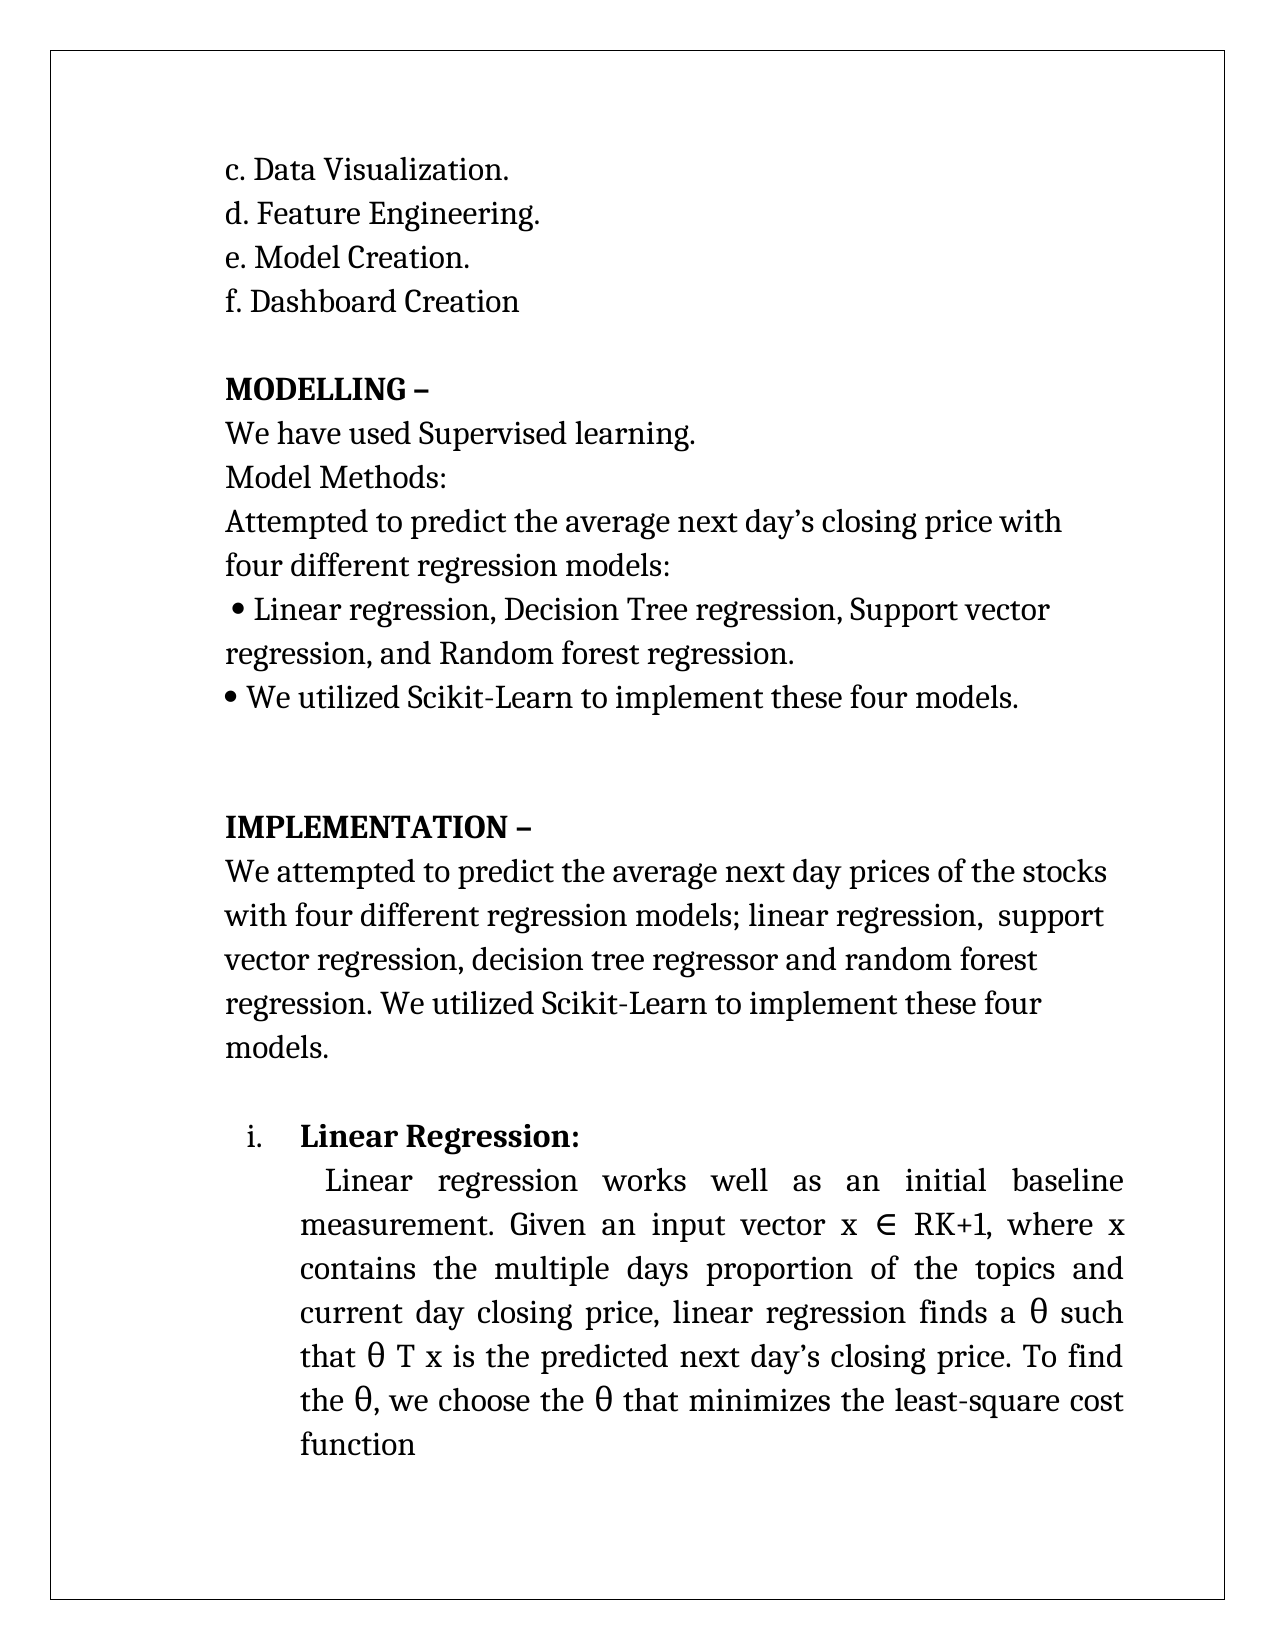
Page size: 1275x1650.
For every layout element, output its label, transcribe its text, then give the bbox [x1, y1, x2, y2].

list We have used Supervised learning. [225, 414, 1125, 453]
list Model Methods: [225, 458, 1125, 497]
list IMPLEMENTATION – [225, 808, 1125, 847]
list Attempted to predict the average next day’s closing price with four different regression models: [225, 502, 1125, 585]
list f. Dashboard Creation [225, 282, 1125, 321]
list d. Feature Engineering. [225, 194, 1125, 232]
list c. Data Visualization. [225, 150, 1125, 188]
list Linear regression, Decision Tree regression, Support vector regression, and Random forest regression. [225, 591, 1125, 673]
list Linear Regression: [262, 1117, 1125, 1155]
list We utilized Scikit-Learn to implement these four models. [225, 679, 1125, 717]
list e. Model Creation. [225, 238, 1125, 276]
list MODELLING – [225, 370, 1125, 409]
list Linear regression works well as an initial baseline measurement. Given an input vector x ∈ RK+1, where x contains the multiple days proportion of the topics and current day closing price, linear regression finds a θ such that θ T x is the predicted next day’s closing price. To find the θ, we choose the θ that minimizes the least-square cost function [300, 1161, 1125, 1464]
list We attempted to predict the average next day prices of the stocks with four different regression models; linear regression, support vector regression, decision tree regressor and random forest regression. We utilized Scikit-Learn to implement these four models. [225, 853, 1125, 1067]
